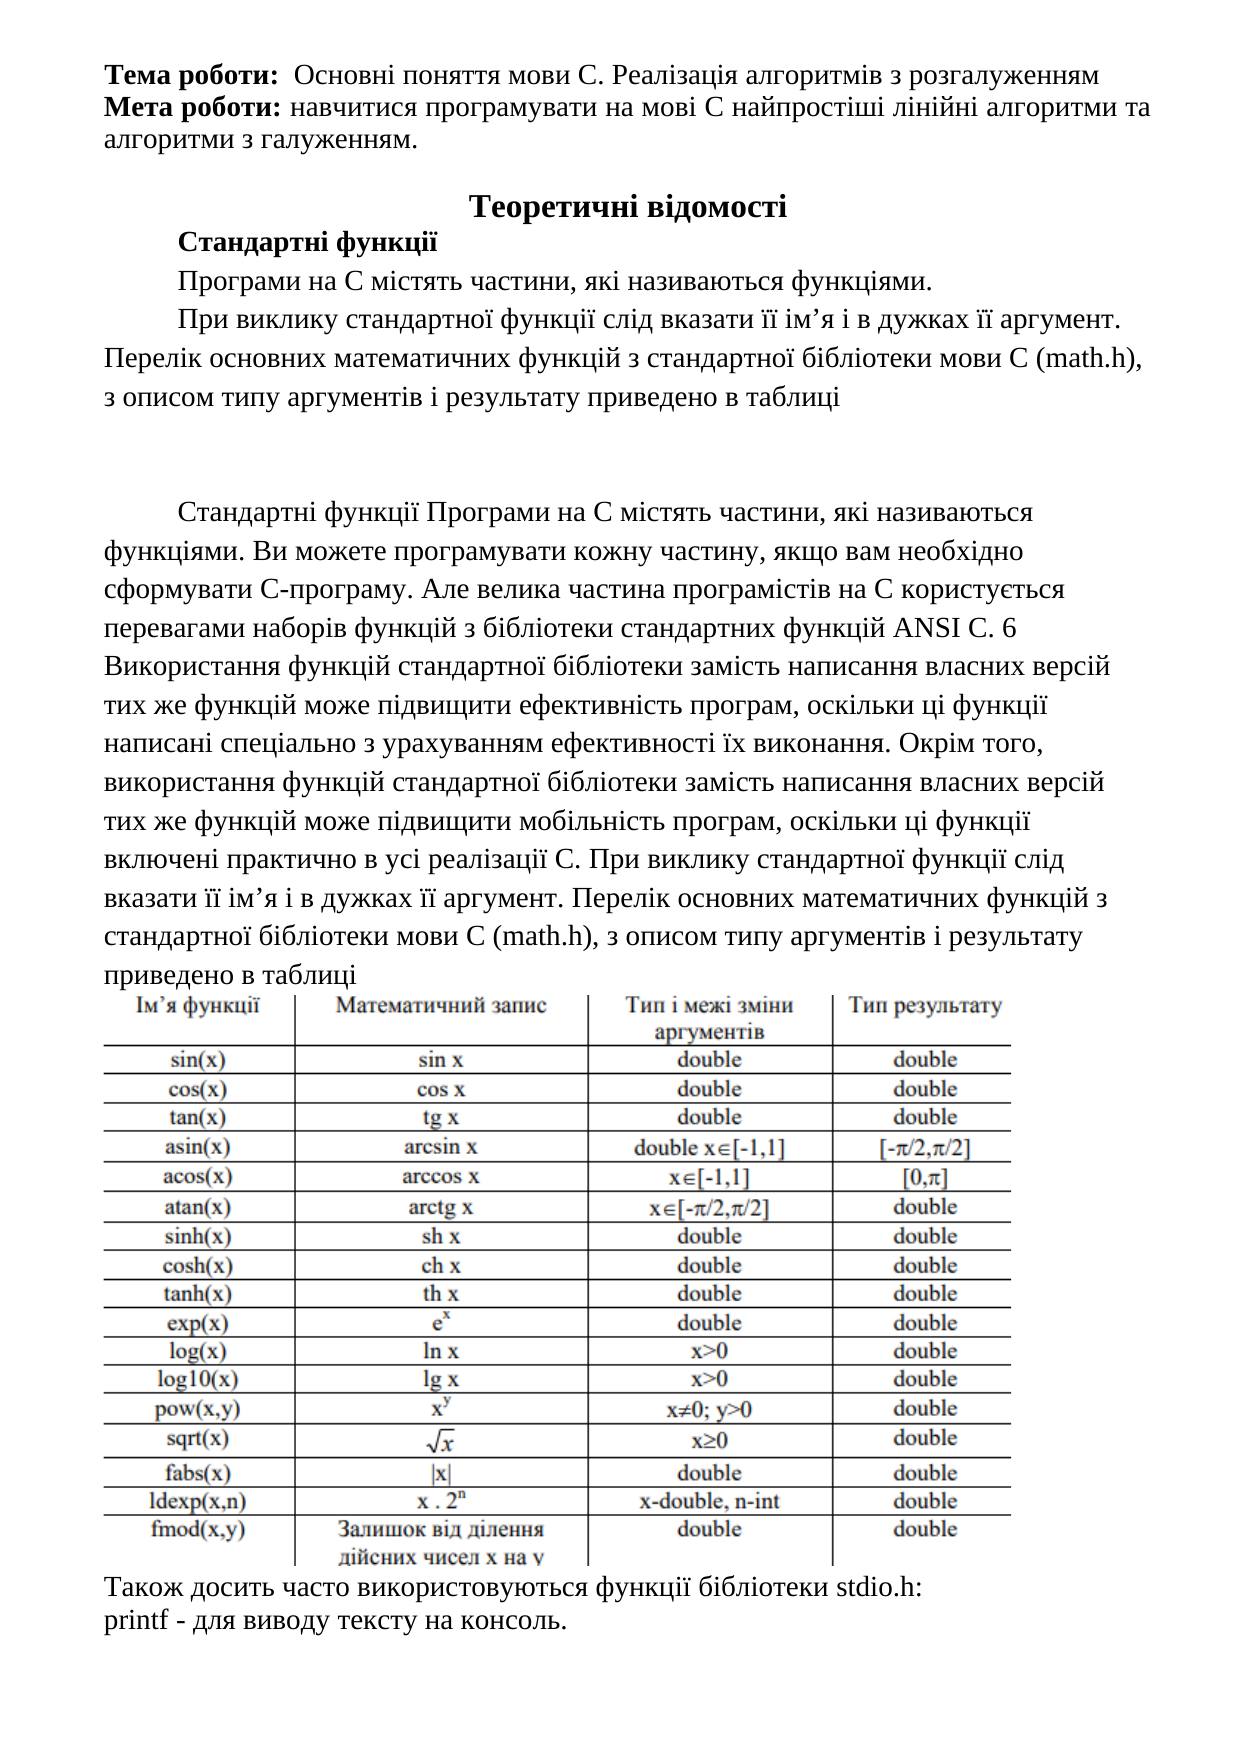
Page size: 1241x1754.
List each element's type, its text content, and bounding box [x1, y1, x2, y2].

text Стандартні функції [103, 224, 1152, 258]
text Програми на С містять частини, які називаються функціями. [103, 263, 1152, 297]
text При виклику стандартної функції слід вказати її ім’я і в дужках її аргумент. Перелік основних математичних функцій з стандартної бібліотеки мови С (math.h), з описом типу аргументів і результату приведено в таблиці [103, 302, 1152, 412]
text Також досить часто використовуються функції бібліотеки stdio.h: [103, 1571, 1152, 1603]
text Тема роботи: Основні поняття мови С. Реалізація алгоритмів з розгалуженням [104, 59, 1152, 91]
text printf - для виводу тексту на консоль. [103, 1604, 1152, 1635]
text Теоретичні відомості [103, 188, 1152, 224]
text Мета роботи: навчитися програмувати на мові С найпростіші лінійні алгоритми та алгоритми з галуженням. [103, 91, 1152, 155]
picture [103, 995, 1012, 1566]
